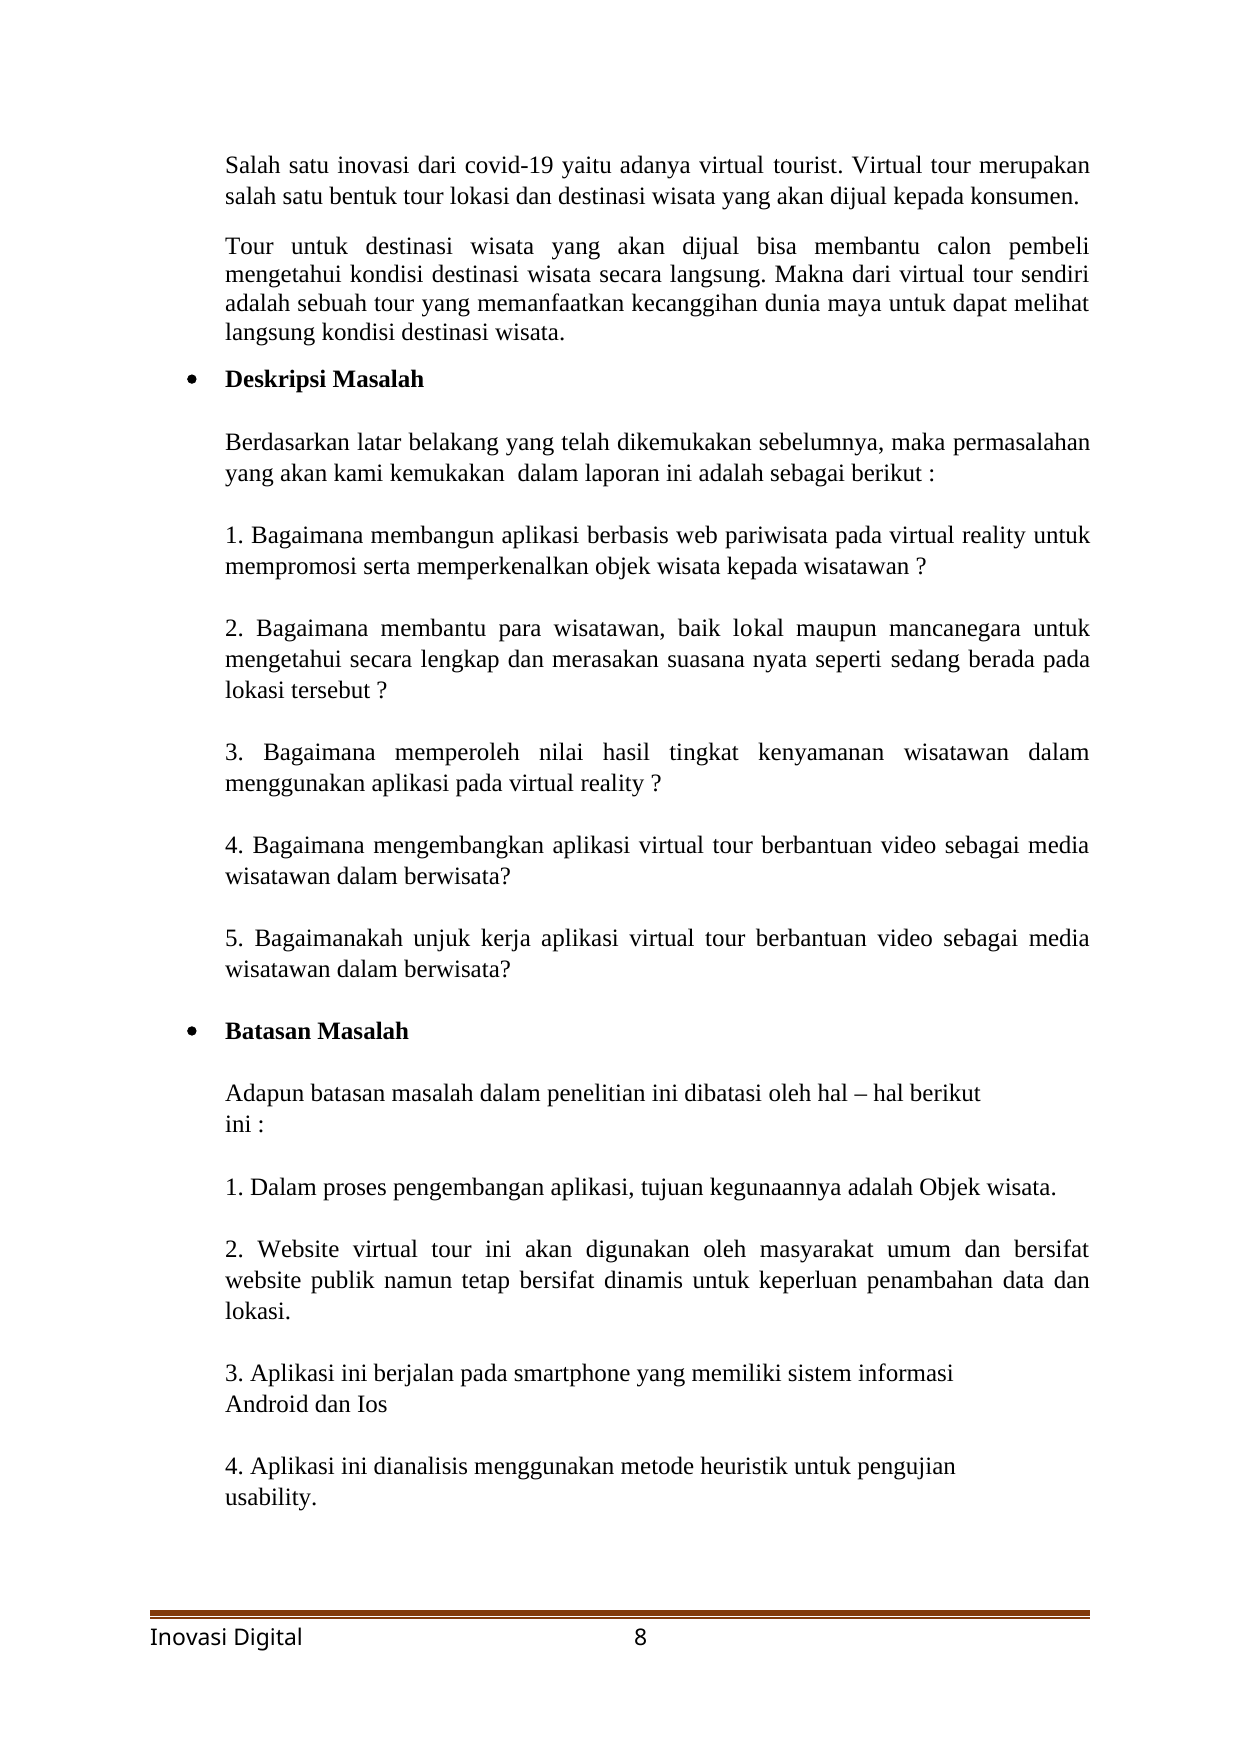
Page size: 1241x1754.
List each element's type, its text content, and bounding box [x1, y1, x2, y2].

list Android dan Ios [225, 1389, 1090, 1418]
list 2. Website virtual tour ini akan digunakan oleh masyarakat umum dan bersifat website publik namun tetap bersifat dinamis untuk keperluan penambahan data dan lokasi. [225, 1234, 1090, 1324]
list Berdasarkan latar belakang yang telah dikemukakan sebelumnya, maka permasalahan yang akan kami kemukakan dalam laporan ini adalah sebagai berikut : [225, 427, 1090, 486]
list 2. Bagaimana membantu para wisatawan, baik lokal maupun mancanegara untuk mengetahui secara lengkap dan merasakan suasana nyata seperti sedang berada pada lokasi tersebut ? [225, 613, 1090, 704]
list 4. Aplikasi ini dianalisis menggunakan metode heuristik untuk pengujian [225, 1451, 1090, 1480]
list 1. Bagaimana membangun aplikasi berbasis web pariwisata pada virtual reality untuk mempromosi serta memperkenalkan objek wisata kepada wisatawan ? [225, 520, 1090, 579]
list 5. Bagaimanakah unjuk kerja aplikasi virtual tour berbantuan video sebagai media wisatawan dalam berwisata? [225, 923, 1090, 983]
text Tour untuk destinasi wisata yang akan dijual bisa membantu calon pembeli mengetahui kondisi destinasi wisata secara langsung. Makna dari virtual tour sendiri adalah sebuah tour yang memanfaatkan kecanggihan dunia maya untuk dapat melihat langsung kondisi destinasi wisata. [225, 231, 1090, 346]
list Deskripsi Masalah [187, 364, 1090, 393]
list usability. [225, 1482, 1090, 1511]
list 3. Bagaimana memperoleh nilai hasil tingkat kenyamanan wisatawan dalam menggunakan aplikasi pada virtual reality ? [225, 737, 1090, 797]
list ini : [225, 1109, 1090, 1138]
list 1. Dalam proses pengembangan aplikasi, tujuan kegunaannya adalah Objek wisata. [225, 1172, 1090, 1200]
list Batasan Masalah [187, 1016, 1090, 1045]
list 3. Aplikasi ini berjalan pada smartphone yang memiliki sistem informasi [225, 1358, 1090, 1387]
list Adapun batasan masalah dalam penelitian ini dibatasi oleh hal – hal berikut [225, 1078, 1090, 1107]
list Salah satu inovasi dari covid-19 yaitu adanya virtual tourist. Virtual tour merupakan salah satu bentuk tour lokasi dan destinasi wisata yang akan dijual kepada konsumen. [225, 150, 1090, 210]
list 4. Bagaimana mengembangkan aplikasi virtual tour berbantuan video sebagai media wisatawan dalam berwisata? [225, 830, 1090, 890]
